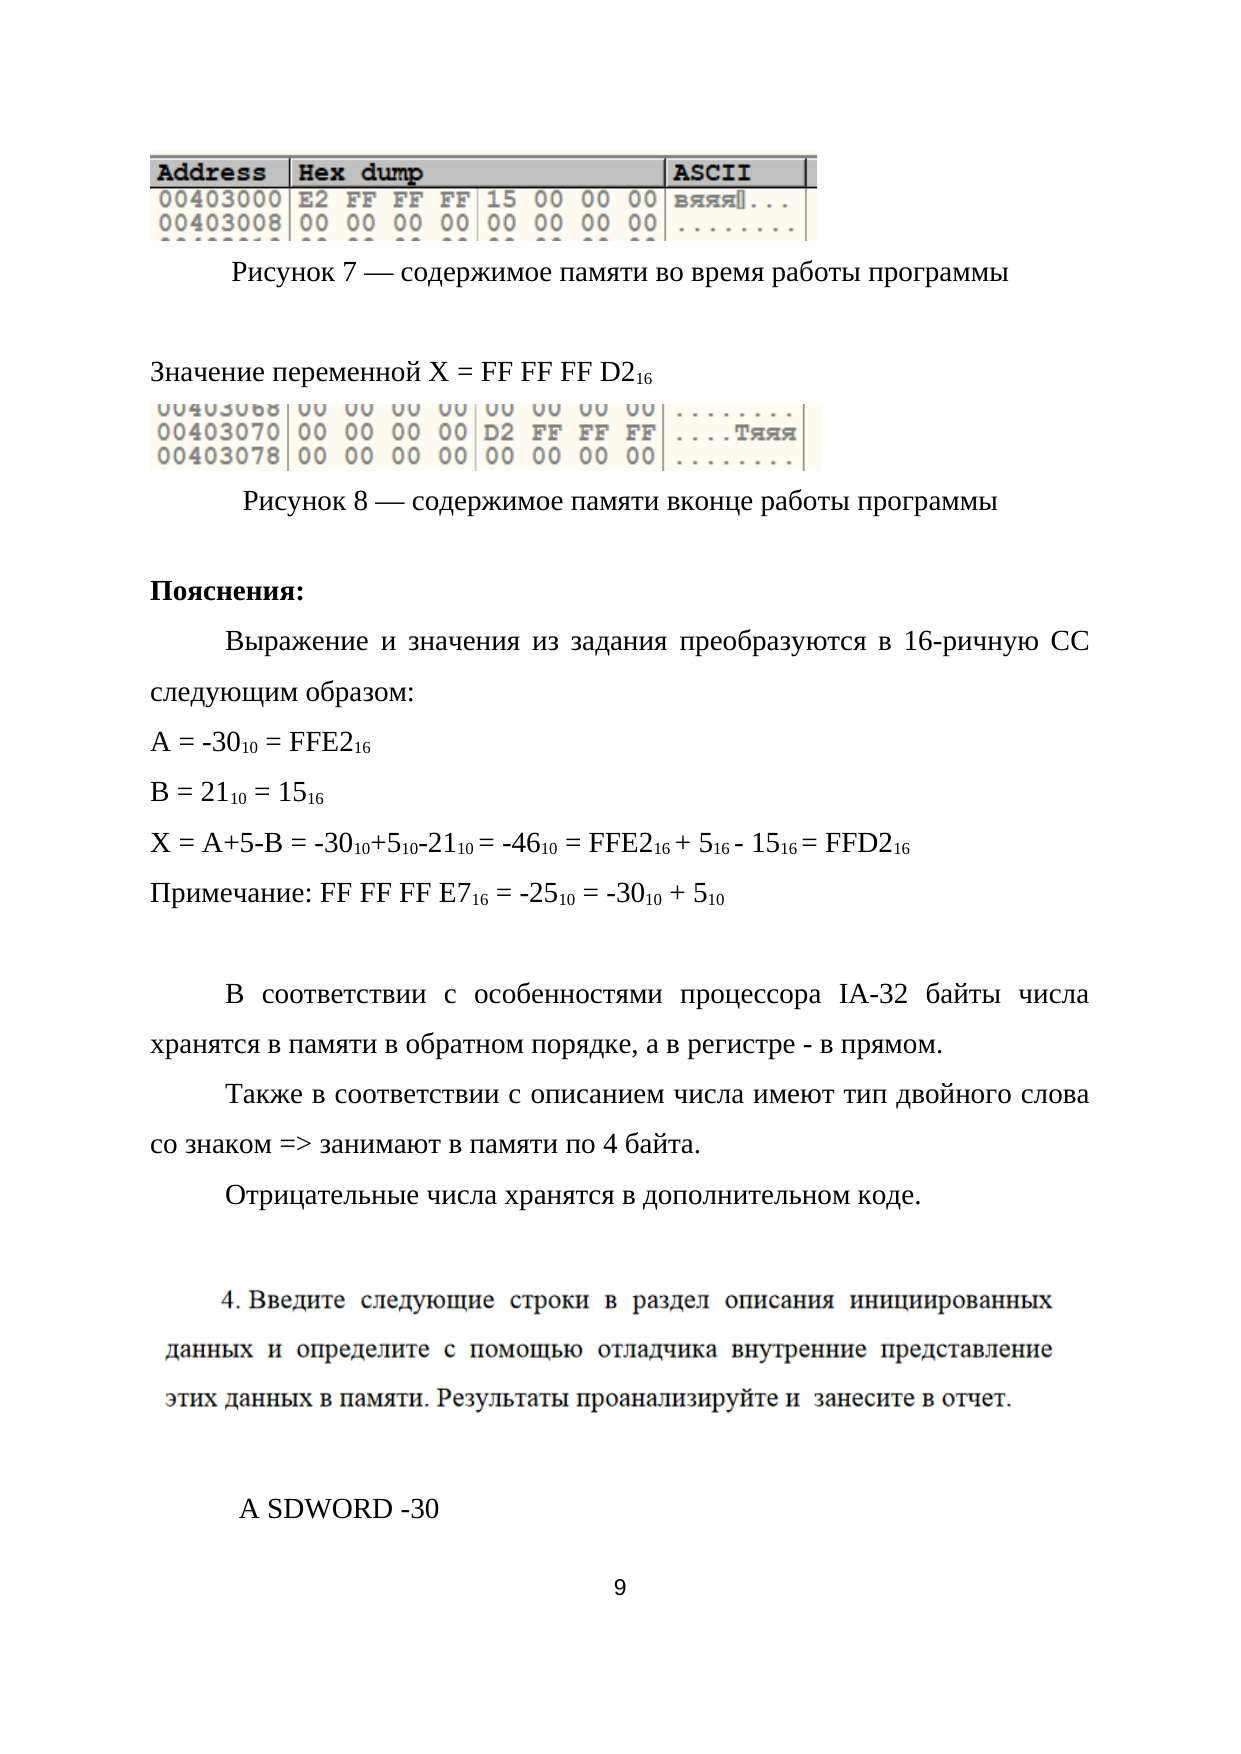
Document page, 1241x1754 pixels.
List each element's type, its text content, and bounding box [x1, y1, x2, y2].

text Пояснения: [150, 573, 1090, 607]
text Выражение и значения из задания преобразуются в 16-ричную СС следующим образом: [150, 623, 1090, 707]
text А = -3010 = FFE216 [150, 724, 1090, 758]
picture [150, 1277, 1091, 1428]
text Примечание: FF FF FF E716 = -2510 = -3010 + 510 [150, 875, 1090, 909]
picture [150, 150, 818, 241]
text В соответствии с особенностями процессора IA-32 байты числа хранятся в памяти в обратном порядке, а в регистре - в прямом. [150, 976, 1090, 1059]
text Х = А+5-В = -3010+510-2110 = -4610 = FFE216 + 516 - 1516 = FFD216 [150, 825, 1090, 858]
text В = 2110 = 1516 [150, 774, 1090, 808]
text Рисунок 8 — содержимое памяти вконце работы программы [150, 483, 1090, 517]
text Отрицательные числа хранятся в дополнительном коде. [150, 1177, 1090, 1211]
text Значение переменной Х = FF FF FF D216 [150, 354, 1090, 388]
picture [150, 404, 822, 471]
text Также в соответствии с описанием числа имеют тип двойного слова со знаком => занимают в памяти по 4 байта. [150, 1076, 1090, 1160]
text Рисунок 7 — содержимое памяти во время работы программы [150, 254, 1090, 287]
text A SDWORD -30 [150, 1491, 1090, 1524]
